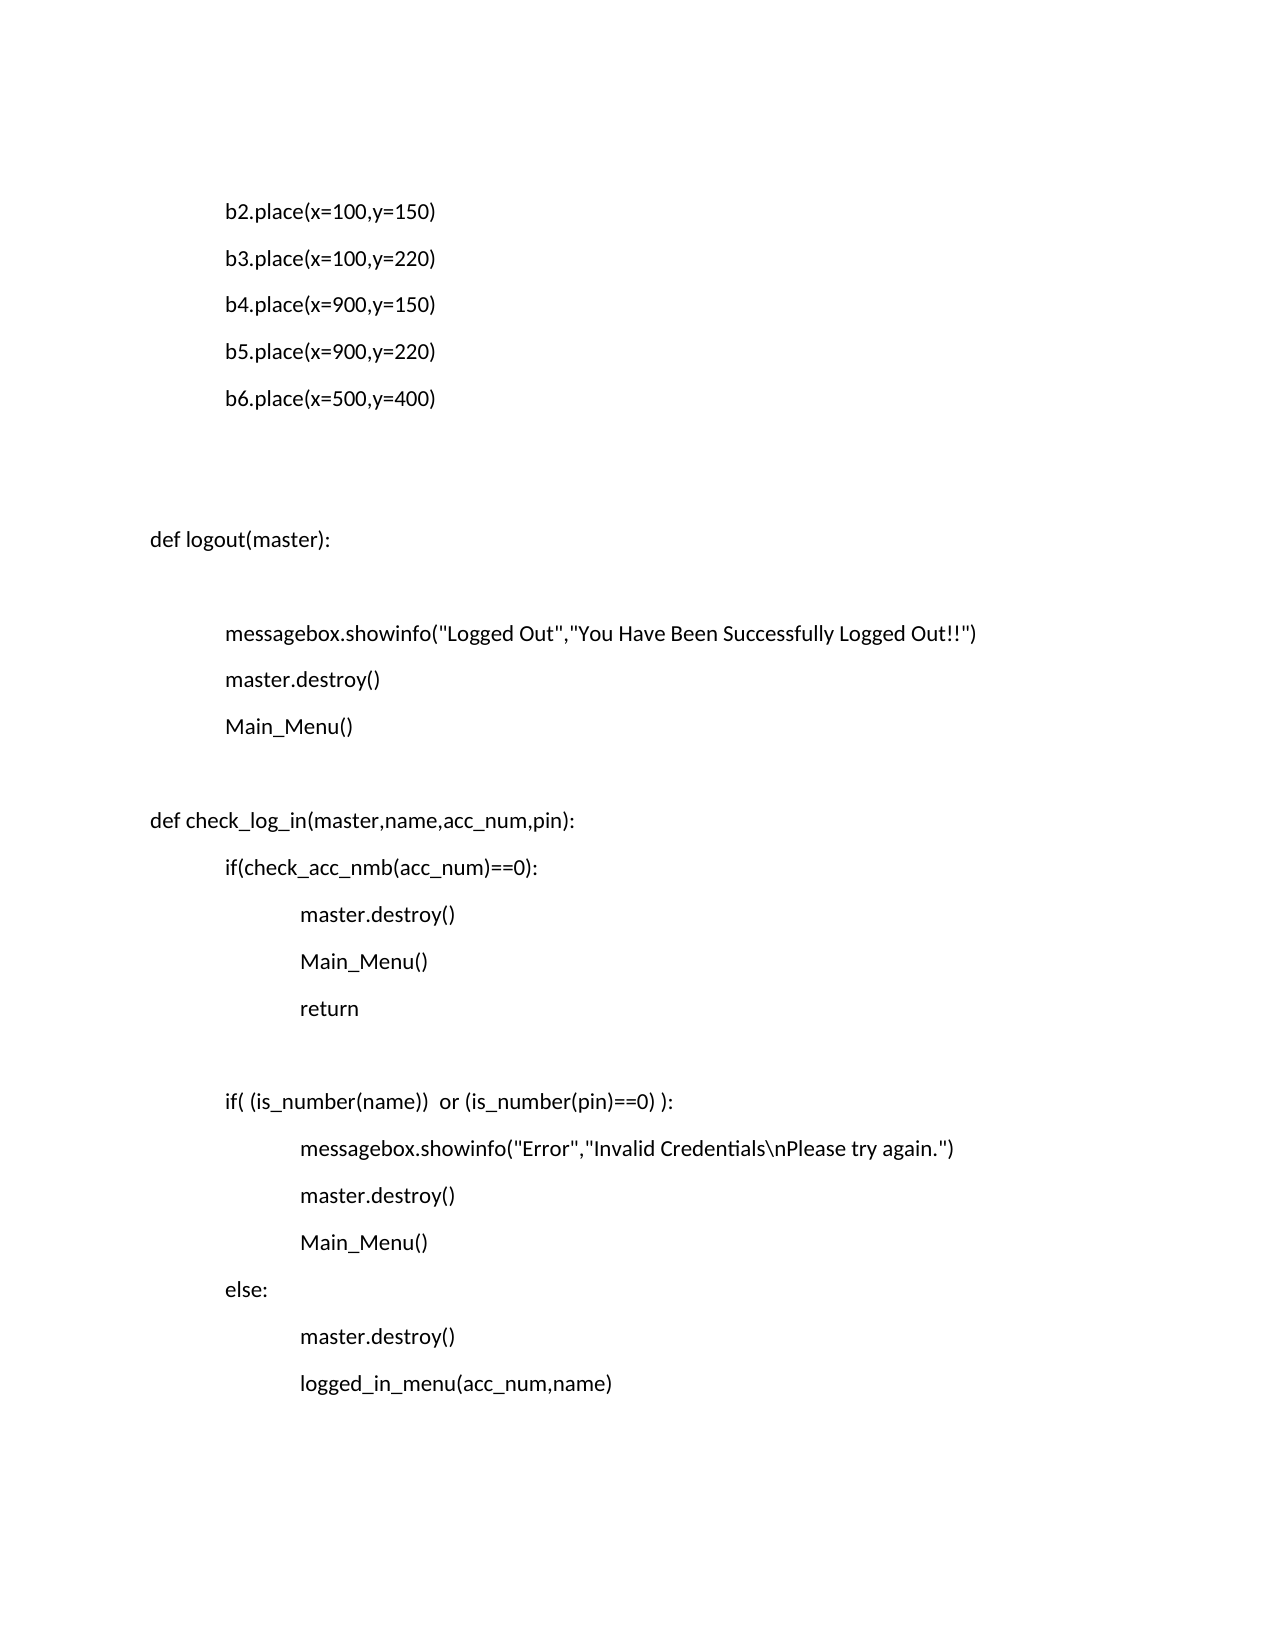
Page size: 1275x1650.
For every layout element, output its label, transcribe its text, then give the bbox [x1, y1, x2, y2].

text def check_log_in(master,name,acc_num,pin): [150, 806, 1125, 834]
text logged_in_menu(acc_num,name) [150, 1369, 1125, 1397]
text b5.place(x=900,y=220) [150, 337, 1125, 366]
text Main_Menu() [150, 1228, 1125, 1256]
text master.destroy() [150, 900, 1125, 928]
text messagebox.showinfo("Logged Out","You Have Been Successfully Logged Out!!") [150, 619, 1125, 647]
text b2.place(x=100,y=150) [150, 197, 1125, 225]
text messagebox.showinfo("Error","Invalid Credentials\nPlease try again.") [150, 1134, 1125, 1162]
text b6.place(x=500,y=400) [150, 384, 1125, 412]
text def logout(master): [150, 525, 1125, 553]
text if(check_acc_nmb(acc_num)==0): [150, 853, 1125, 881]
text b4.place(x=900,y=150) [150, 291, 1125, 319]
text master.destroy() [150, 1181, 1125, 1209]
text if( (is_number(name)) or (is_number(pin)==0) ): [150, 1087, 1125, 1116]
text b3.place(x=100,y=220) [150, 244, 1125, 272]
text master.destroy() [150, 666, 1125, 694]
text else: [150, 1275, 1125, 1303]
text Main_Menu() [150, 947, 1125, 975]
text return [150, 994, 1125, 1022]
text Main_Menu() [150, 712, 1125, 741]
text master.destroy() [150, 1322, 1125, 1350]
